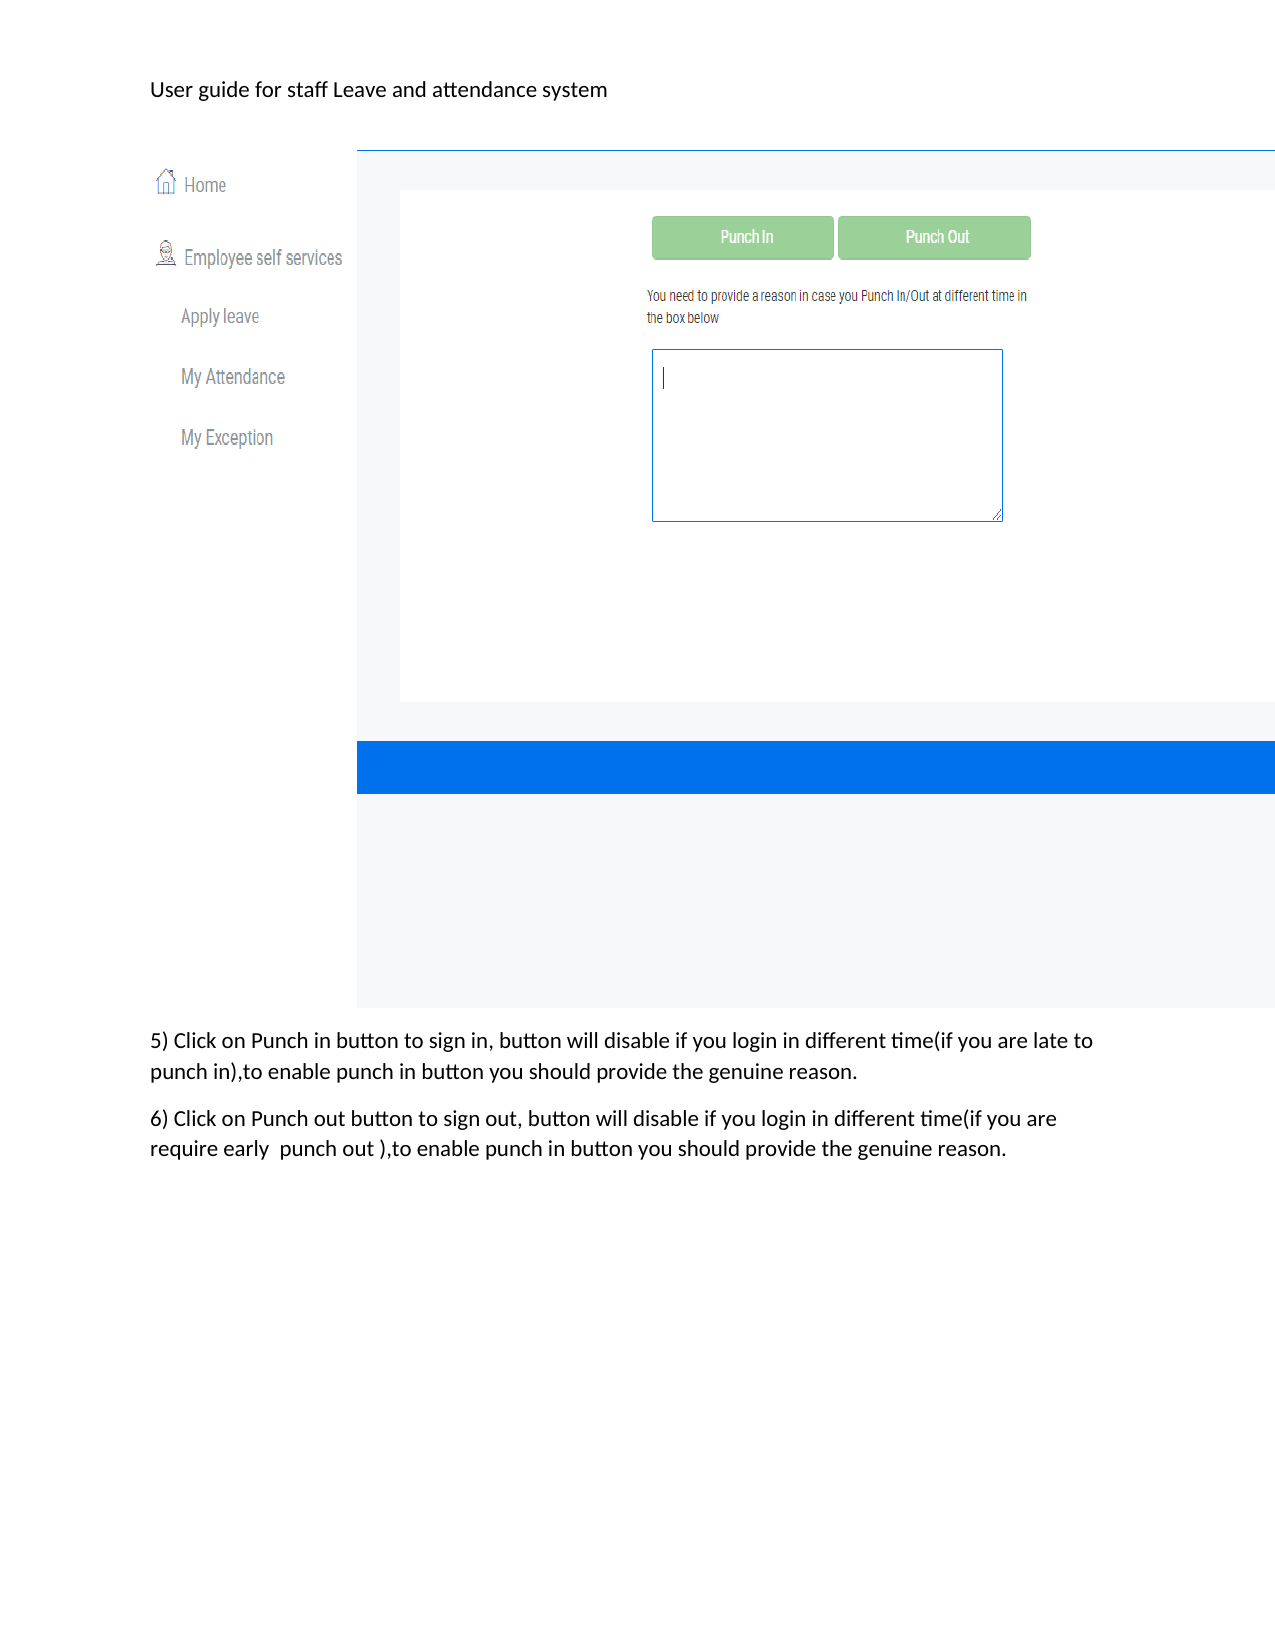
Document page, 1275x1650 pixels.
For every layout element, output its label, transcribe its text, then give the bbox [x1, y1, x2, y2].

text 6) Click on Punch out button to sign out, button will disable if you login in different time(if you are require early punch out ),to enable punch in button you should provide the genuine reason. [150, 1104, 1125, 1162]
picture [150, 150, 1275, 1008]
text 5) Click on Punch in button to sign in, button will disable if you login in different time(if you are late to punch in),to enable punch in button you should provide the genuine reason. [150, 1027, 1125, 1085]
